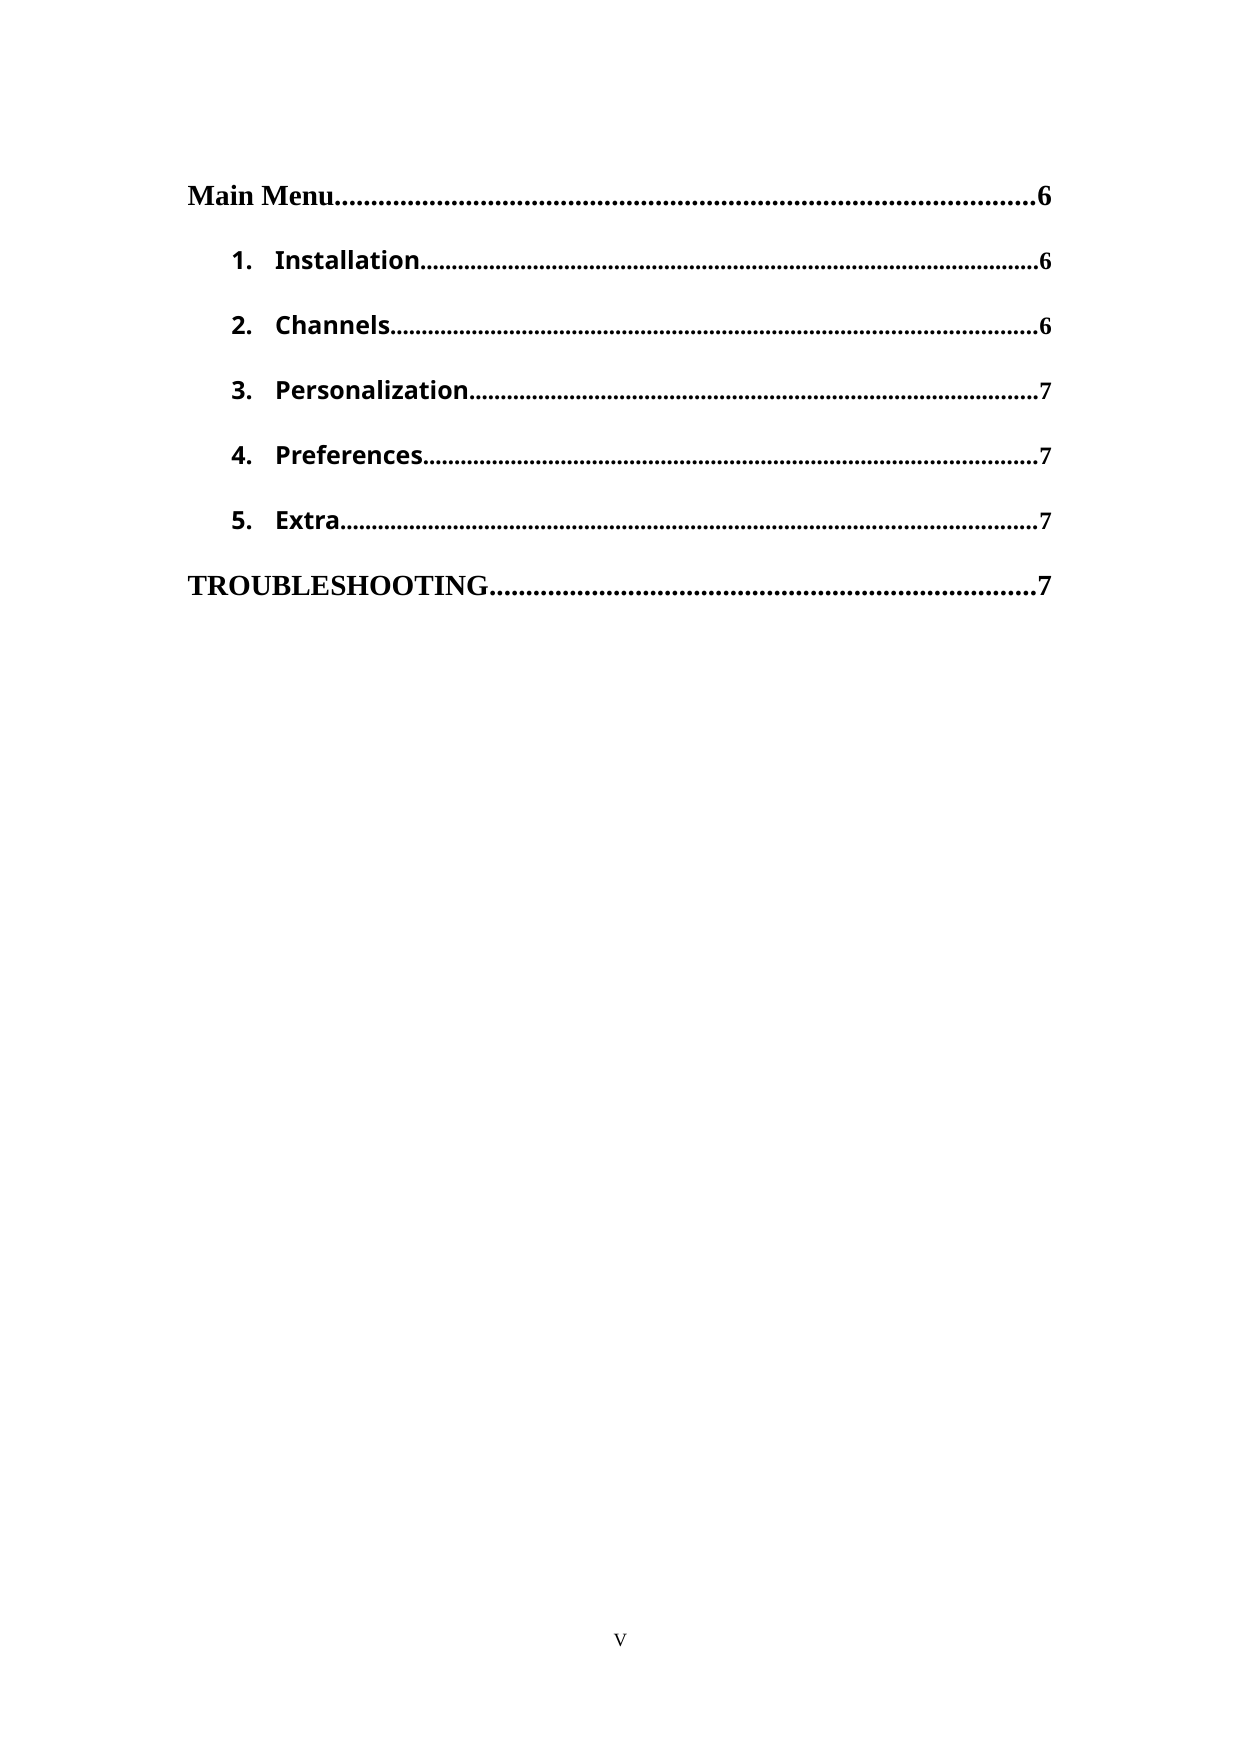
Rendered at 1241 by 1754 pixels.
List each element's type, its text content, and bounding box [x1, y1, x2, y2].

text Main Menu 6 [187, 162, 1053, 227]
text 3. Personalization 7 [231, 357, 1053, 422]
text 1. Installation 6 [231, 227, 1053, 292]
text 4. Preferences 7 [231, 422, 1053, 487]
text 5. Extra 7 [231, 487, 1053, 552]
text 2. Channels 6 [231, 292, 1053, 357]
text TROUBLESHOOTING 7 [187, 552, 1053, 617]
